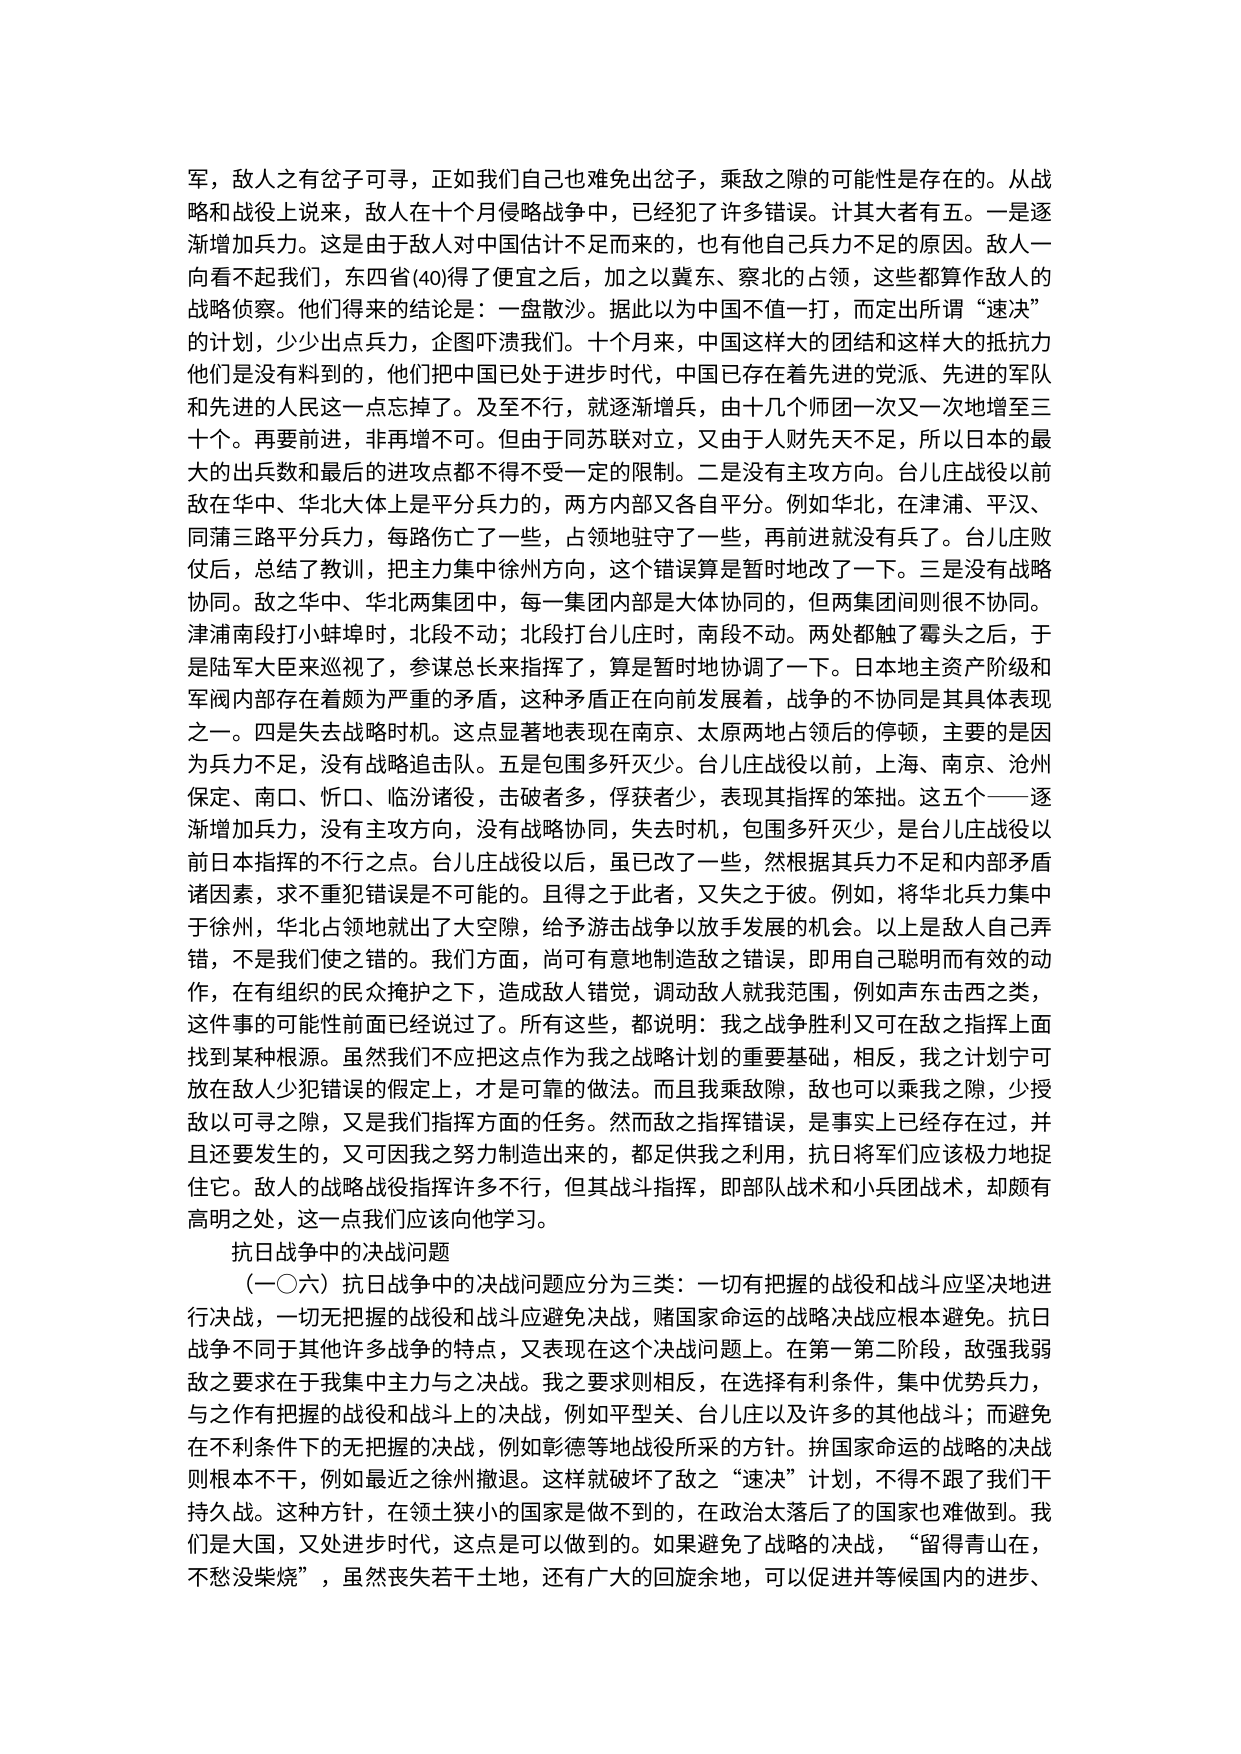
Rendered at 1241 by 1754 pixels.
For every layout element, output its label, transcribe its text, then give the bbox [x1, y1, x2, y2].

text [187, 1267, 1053, 1592]
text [187, 162, 1053, 1234]
text 抗日战争中的决战问题 [187, 1234, 1053, 1267]
